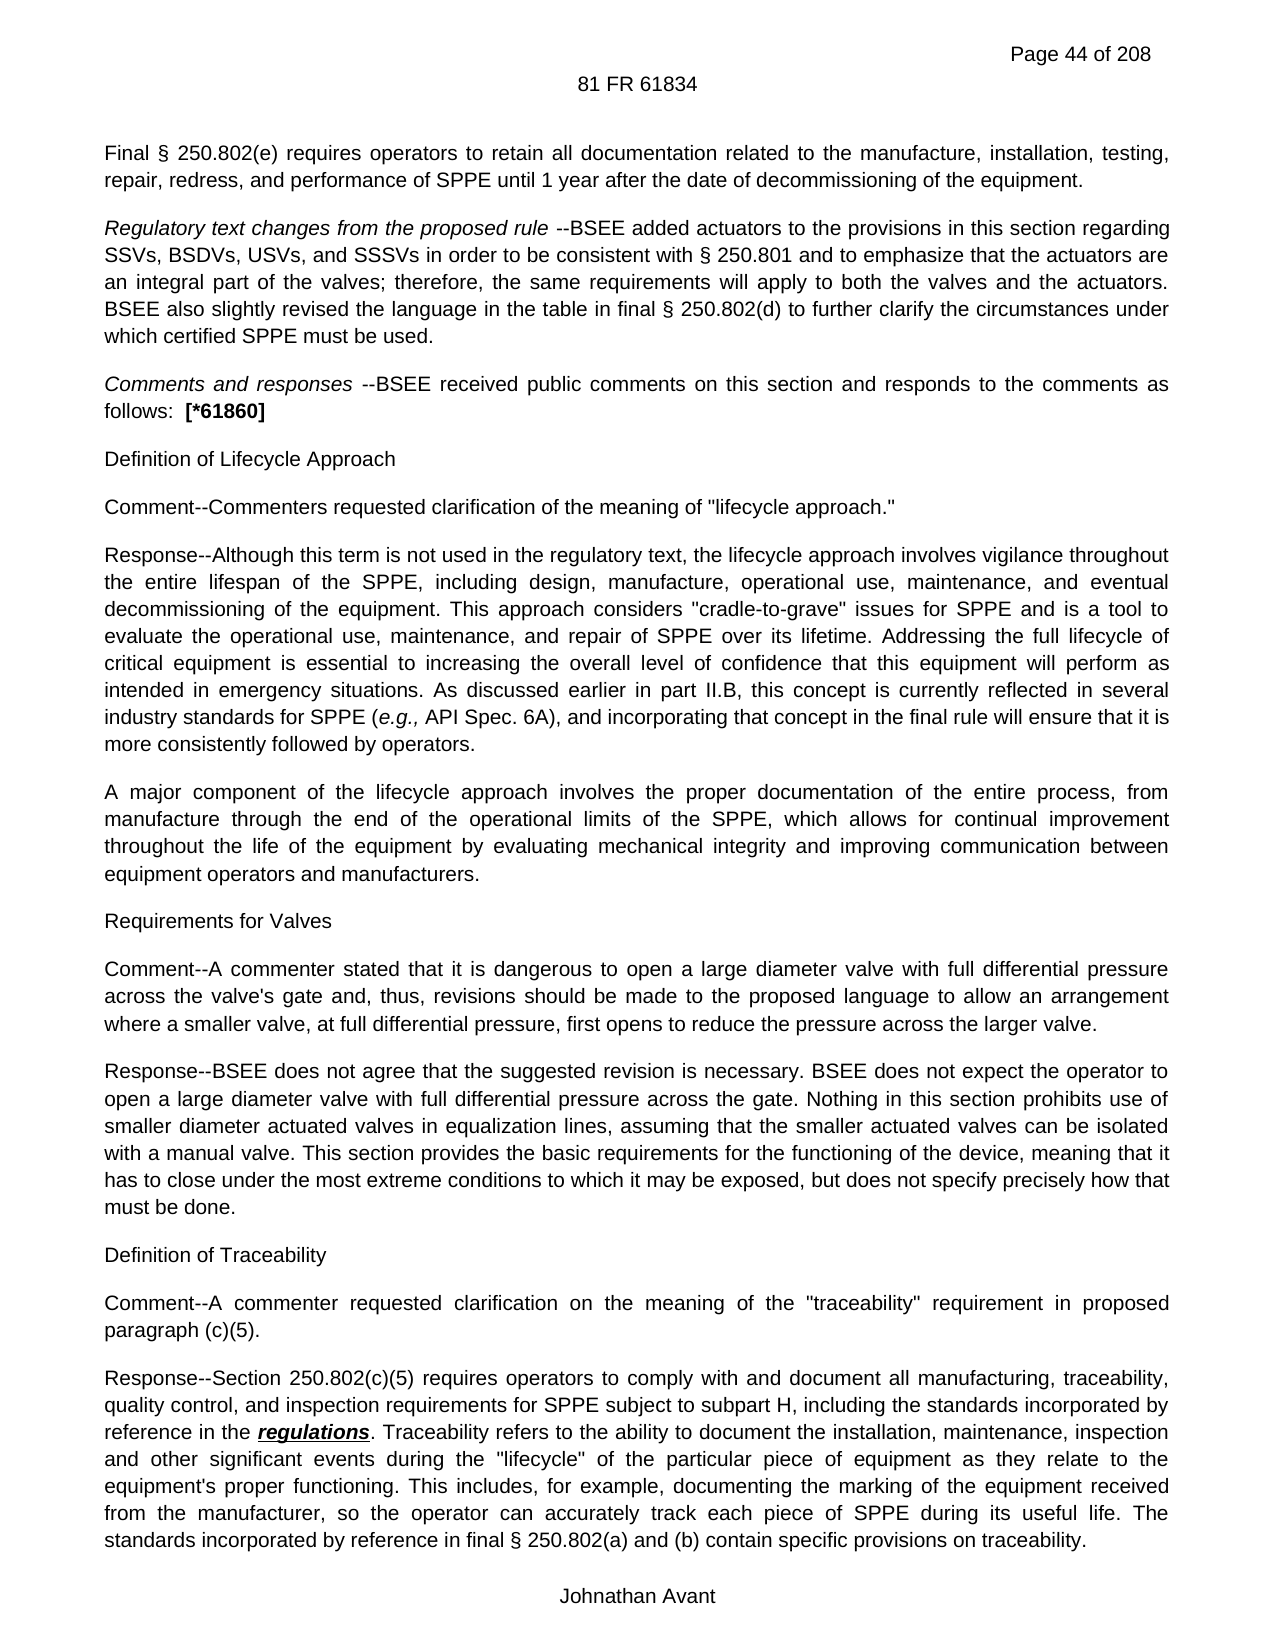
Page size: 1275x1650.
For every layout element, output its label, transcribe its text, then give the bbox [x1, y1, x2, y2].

text Comments and responses --BSEE received public comments on this section and responds to the comments as follows: [*61860] [104, 369, 1171, 423]
text Response--Section 250.802(c)(5) requires operators to comply with and document all manufacturing, traceability, quality control, and inspection requirements for SPPE subject to subpart H, including the standards incorporated by reference in the regulations. Traceability refers to the ability to document the installation, maintenance, inspection and other significant events during the "lifecycle" of the particular piece of equipment as they relate to the equipment's proper functioning. This includes, for example, documenting the marking of the equipment received from the manufacturer, so the operator can accurately track each piece of SPPE during its useful life. The standards incorporated by reference in final § 250.802(a) and (b) contain specific provisions on traceability. [104, 1362, 1171, 1552]
text Response--Although this term is not used in the regulatory text, the lifecycle approach involves vigilance throughout the entire lifespan of the SPPE, including design, manufacture, operational use, maintenance, and eventual decommissioning of the equipment. This approach considers "cradle-to-grave" issues for SPPE and is a tool to evaluate the operational use, maintenance, and repair of SPPE over its lifetime. Addressing the full lifecycle of critical equipment is essential to increasing the overall level of confidence that this equipment will perform as intended in emergency situations. As discussed earlier in part II.B, this concept is currently reflected in several industry standards for SPPE (e.g., API Spec. 6A), and incorporating that concept in the final rule will ensure that it is more consistently followed by operators. [104, 539, 1171, 756]
text Response--BSEE does not agree that the suggested revision is necessary. BSEE does not expect the operator to open a large diameter valve with full differential pressure across the gate. Nothing in this section prohibits use of smaller diameter actuated valves in equalization lines, assuming that the smaller actuated valves can be isolated with a manual valve. This section provides the basic requirements for the functioning of the device, meaning that it has to close under the most extreme conditions to which it may be exposed, but does not specify precisely how that must be done. [104, 1056, 1171, 1219]
text Regulatory text changes from the proposed rule --BSEE added actuators to the provisions in this section regarding SSVs, BSDVs, USVs, and SSSVs in order to be consistent with § 250.801 and to emphasize that the actuators are an integral part of the valves; therefore, the same requirements will apply to both the valves and the actuators. BSEE also slightly revised the language in the table in final § 250.802(d) to further clarify the circumstances under which certified SPPE must be used. [104, 212, 1171, 348]
text Requirements for Valves [104, 906, 1171, 933]
text Final § 250.802(e) requires operators to retain all documentation related to the manufacture, installation, testing, repair, redress, and performance of SPPE until 1 year after the date of decommissioning of the equipment. [104, 137, 1171, 192]
text Comment--Commenters requested clarification of the meaning of "lifecycle approach." [104, 492, 1171, 519]
text Definition of Traceability [104, 1239, 1171, 1267]
text A major component of the lifecycle approach involves the proper documentation of the entire process, from manufacture through the end of the operational limits of the SPPE, which allows for continual improvement throughout the life of the equipment by evaluating mechanical integrity and improving communication between equipment operators and manufacturers. [104, 777, 1171, 885]
text Comment--A commenter requested clarification on the meaning of the "traceability" requirement in proposed paragraph (c)(5). [104, 1287, 1171, 1342]
text Comment--A commenter stated that it is dangerous to open a large diameter valve with full differential pressure across the valve's gate and, thus, revisions should be made to the proposed language to allow an arrangement where a smaller valve, at full differential pressure, first opens to reduce the pressure across the larger valve. [104, 954, 1171, 1035]
text Definition of Lifecycle Approach [104, 444, 1171, 471]
